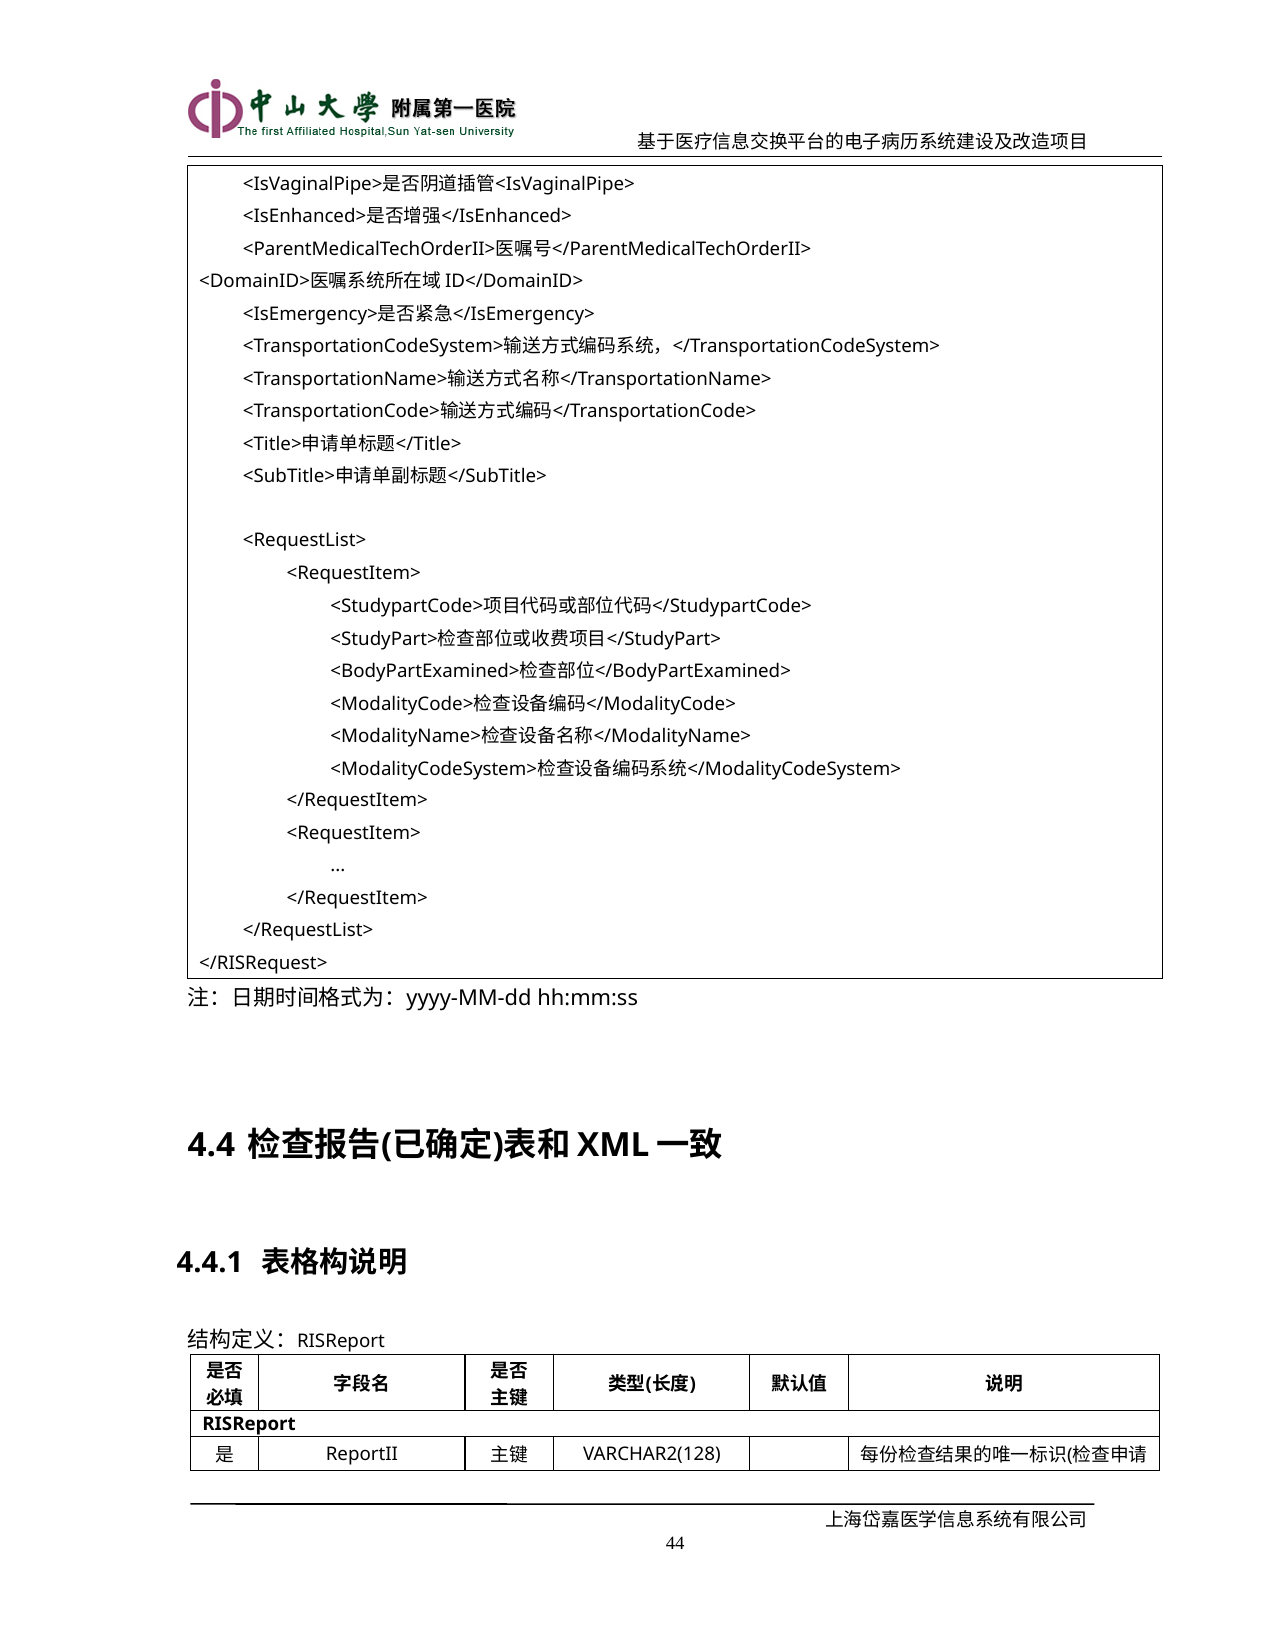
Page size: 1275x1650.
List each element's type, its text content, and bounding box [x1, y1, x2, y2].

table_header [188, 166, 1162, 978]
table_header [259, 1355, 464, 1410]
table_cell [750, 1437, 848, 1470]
text 注：日期时间格式为：yyyy-MM-dd hh:mm:ss [187, 979, 1162, 1012]
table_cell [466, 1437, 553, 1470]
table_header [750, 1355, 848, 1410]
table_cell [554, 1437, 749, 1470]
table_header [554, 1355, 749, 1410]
subtitle 表格构说明 [176, 1228, 1162, 1293]
subtitle 检查报告(已确定)表和XML一致 [187, 1109, 1162, 1174]
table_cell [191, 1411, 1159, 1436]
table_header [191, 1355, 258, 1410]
picture [187, 75, 518, 149]
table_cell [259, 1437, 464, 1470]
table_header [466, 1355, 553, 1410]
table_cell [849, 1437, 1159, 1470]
text 结构定义：RISReport [187, 1322, 1162, 1354]
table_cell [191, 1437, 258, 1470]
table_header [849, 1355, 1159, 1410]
